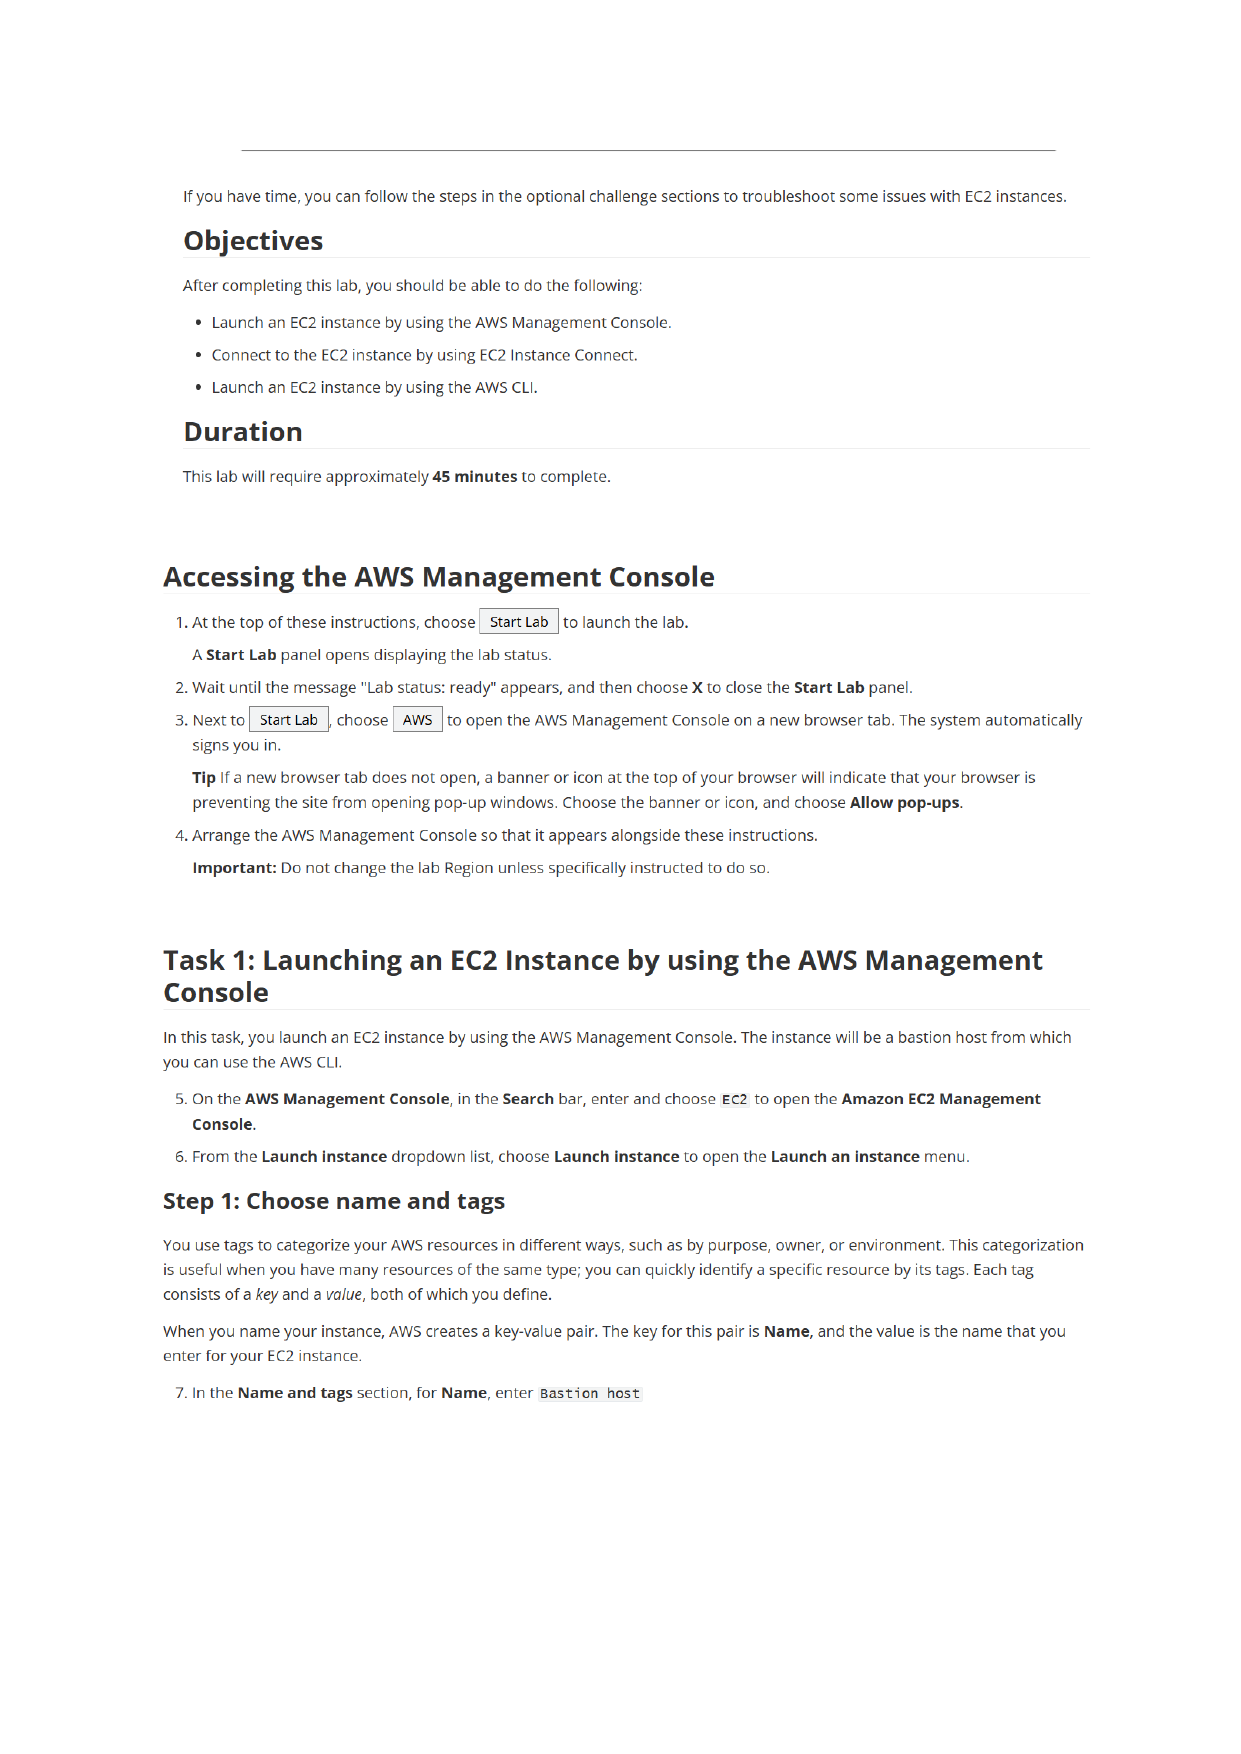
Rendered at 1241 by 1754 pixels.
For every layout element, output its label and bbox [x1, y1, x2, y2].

picture [150, 150, 1091, 494]
picture [150, 555, 1091, 883]
picture [150, 944, 1091, 1417]
